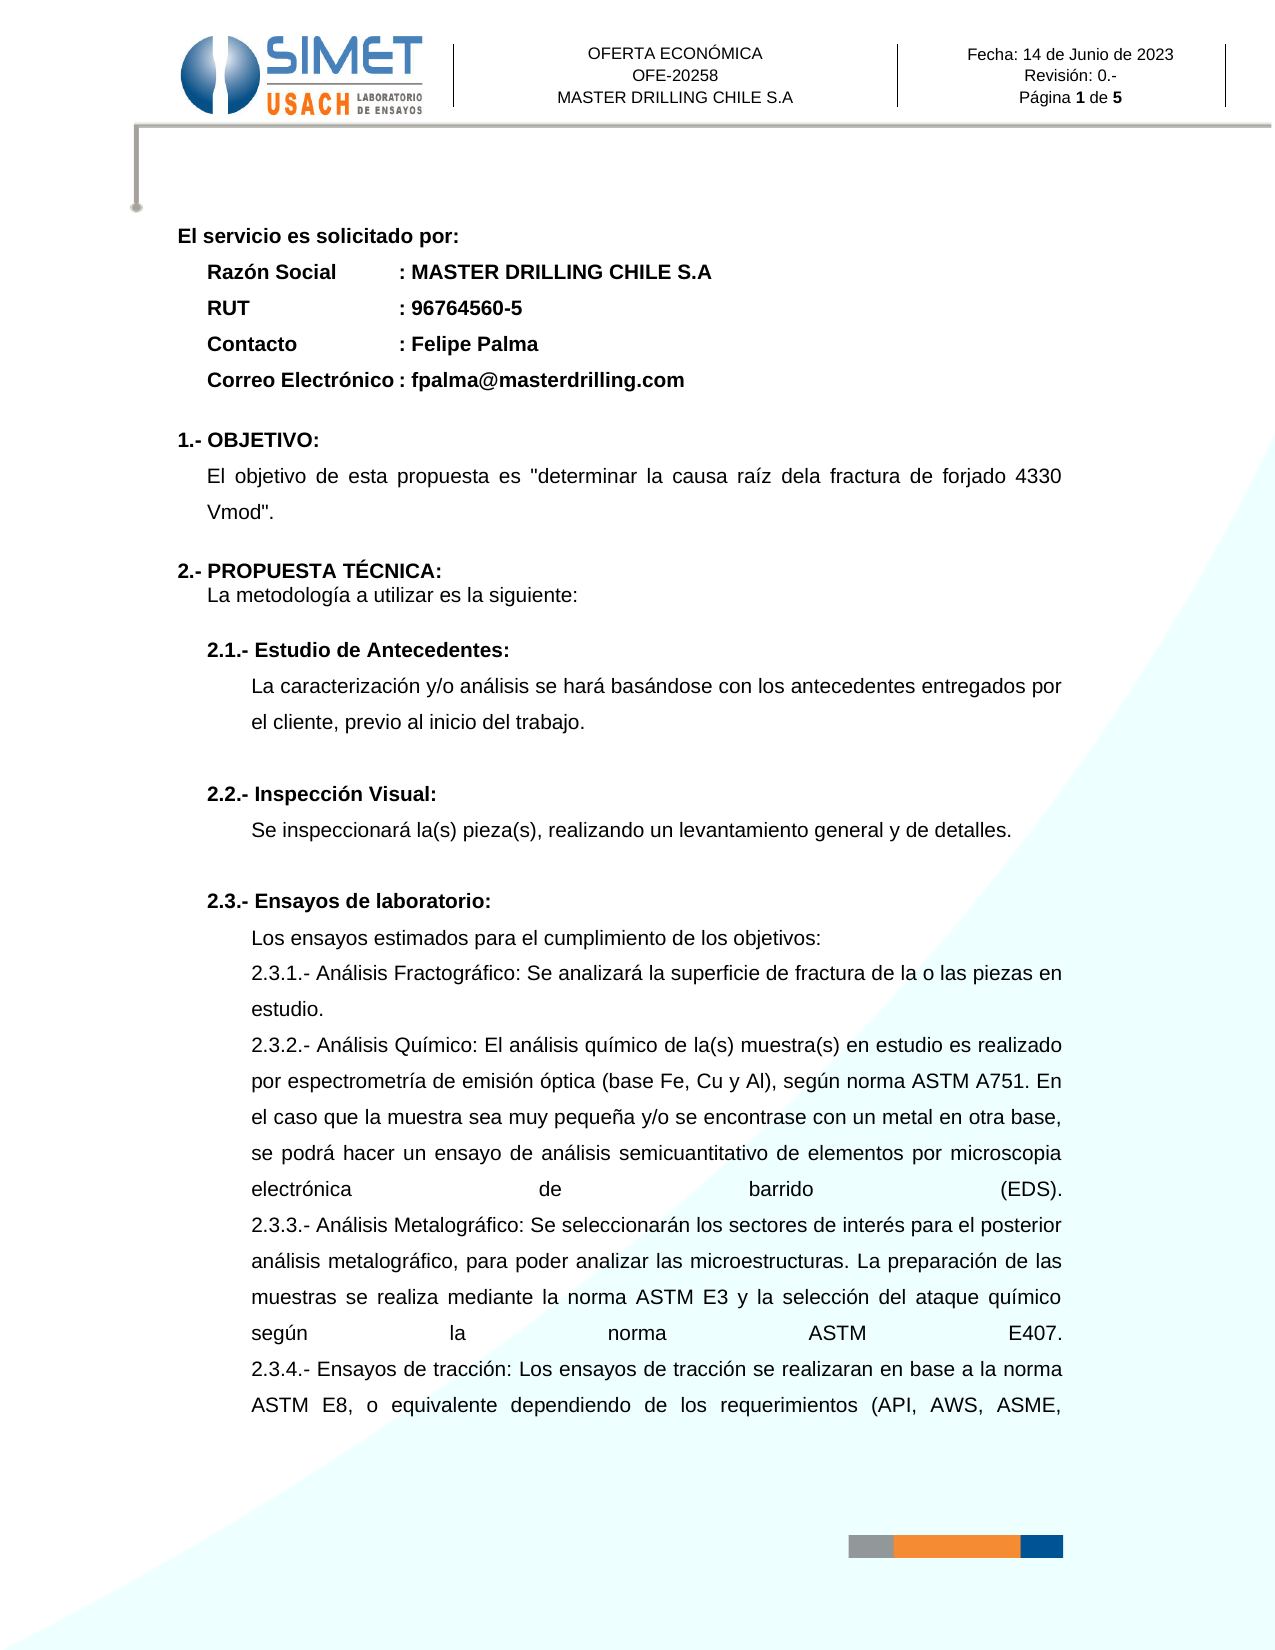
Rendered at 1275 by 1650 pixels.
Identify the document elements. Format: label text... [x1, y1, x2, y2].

text 2.1.- Estudio de Antecedentes: [207, 638, 1063, 662]
text 2.2.- Inspección Visual: [207, 782, 1063, 806]
text Contacto : Felipe Palma [207, 332, 1063, 356]
text Se inspeccionará la(s) pieza(s), realizando un levantamiento general y de detalles. [251, 817, 1063, 841]
text La caracterización y/o análisis se hará basándose con los antecedentes entregados por el cliente, previo al inicio del trabajo. [251, 674, 1063, 734]
text La metodología a utilizar es la siguiente: [207, 583, 1063, 607]
text RUT : 96764560-5 [207, 296, 1063, 320]
text El objetivo de esta propuesta es "determinar la causa raíz dela fractura de forjado 4330 Vmod". [207, 463, 1063, 523]
text Los ensayos estimados para el cumplimiento de los objetivos: [251, 925, 1063, 949]
text Correo Electrónico : fpalma@masterdrilling.com [207, 368, 1063, 392]
text 2.- PROPUESTA TÉCNICA: [177, 559, 1063, 583]
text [251, 961, 1063, 1416]
text El servicio es solicitado por: [177, 224, 1063, 248]
text 2.3.- Ensayos de laboratorio: [207, 889, 1063, 913]
picture [126, 22, 1272, 219]
text 1.- OBJETIVO: [177, 428, 1063, 452]
text Razón Social : MASTER DRILLING CHILE S.A [207, 260, 1063, 284]
